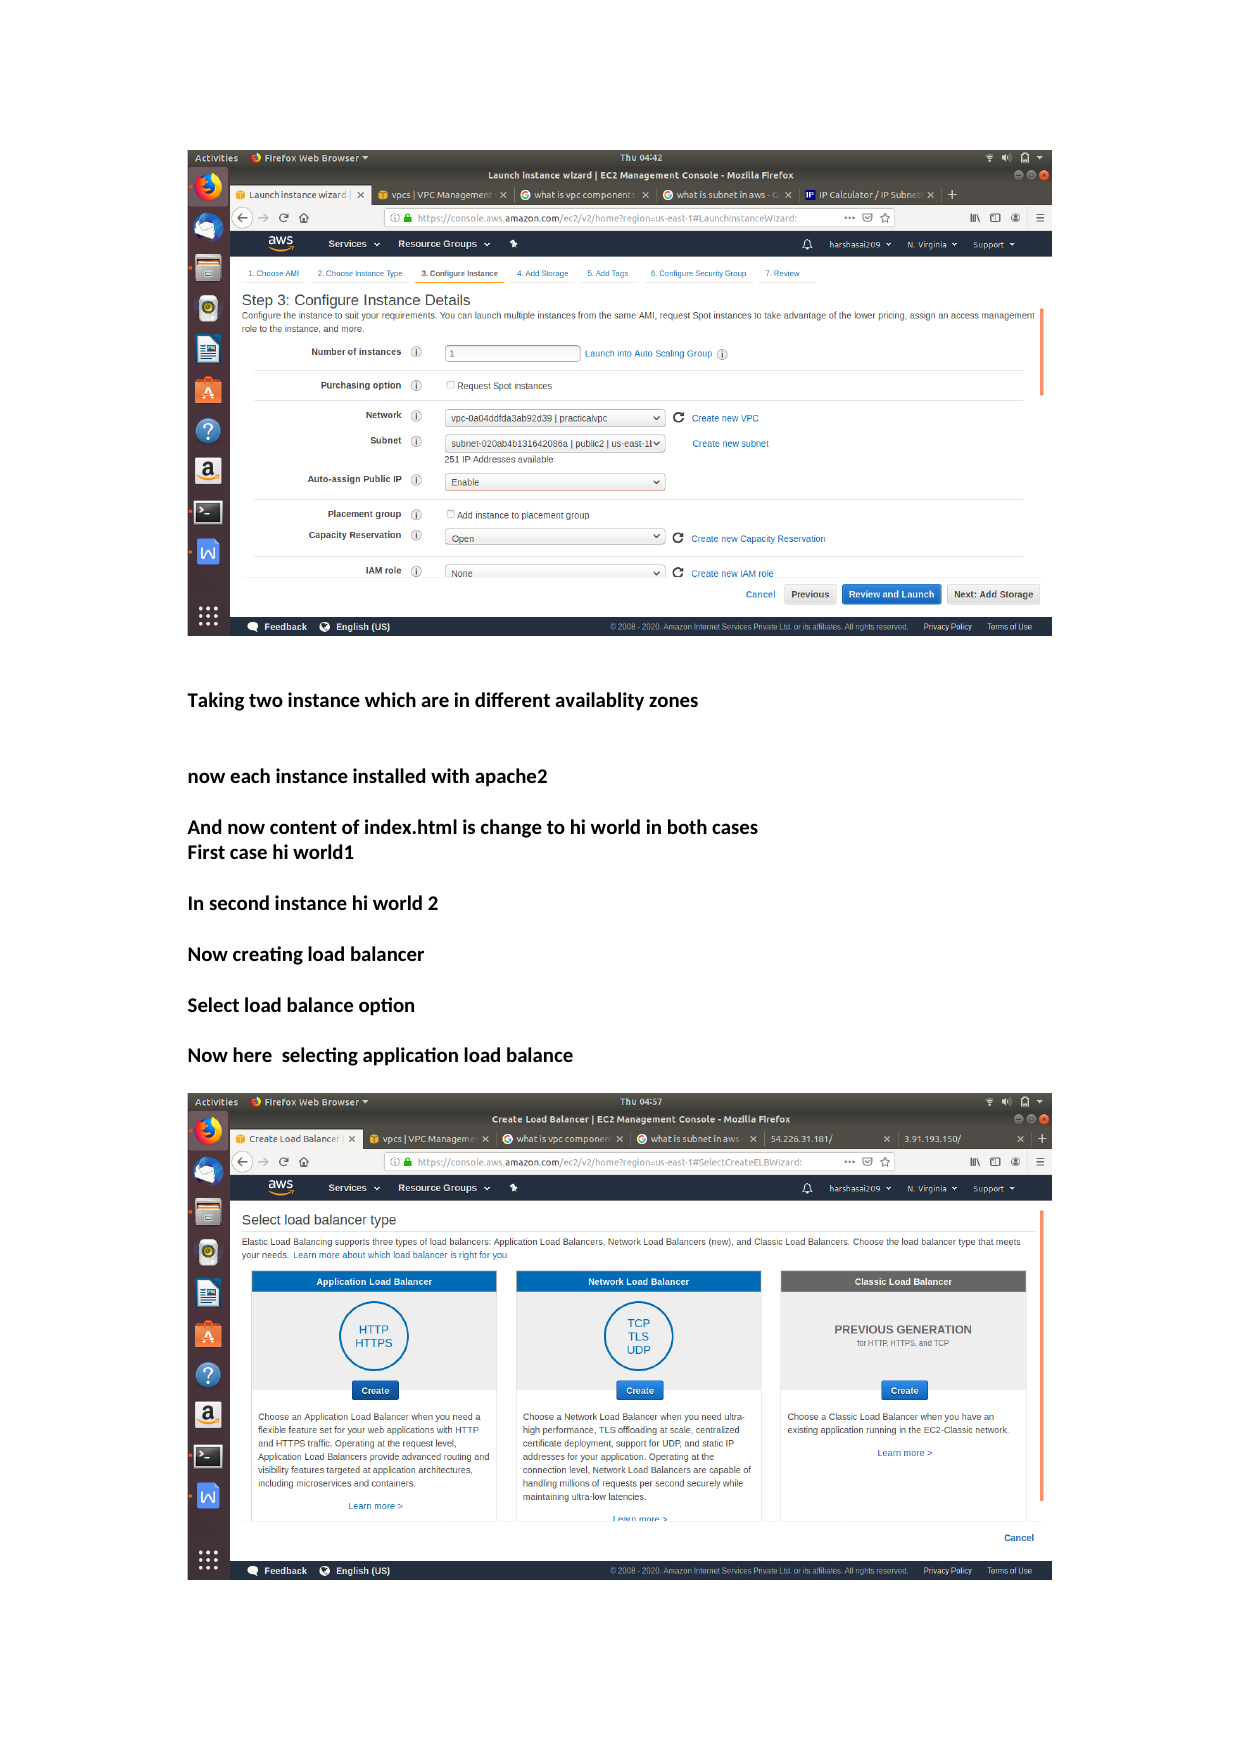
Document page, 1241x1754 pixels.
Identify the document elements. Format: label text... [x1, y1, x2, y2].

text Now here selecting application load balance [187, 1043, 1053, 1068]
text In second instance hi world 2 [187, 890, 1053, 916]
picture [187, 1093, 1052, 1580]
text Now creating load balancer [187, 941, 1053, 966]
text Taking two instance which are in different availablity zones [187, 687, 1053, 712]
text Select load balance option [187, 992, 1053, 1017]
text now each instance installed with apache2 [187, 763, 1053, 788]
text And now content of index.html is change to hi world in both cases [187, 814, 1053, 839]
picture [187, 150, 1052, 636]
text First case hi world1 [187, 839, 1053, 865]
